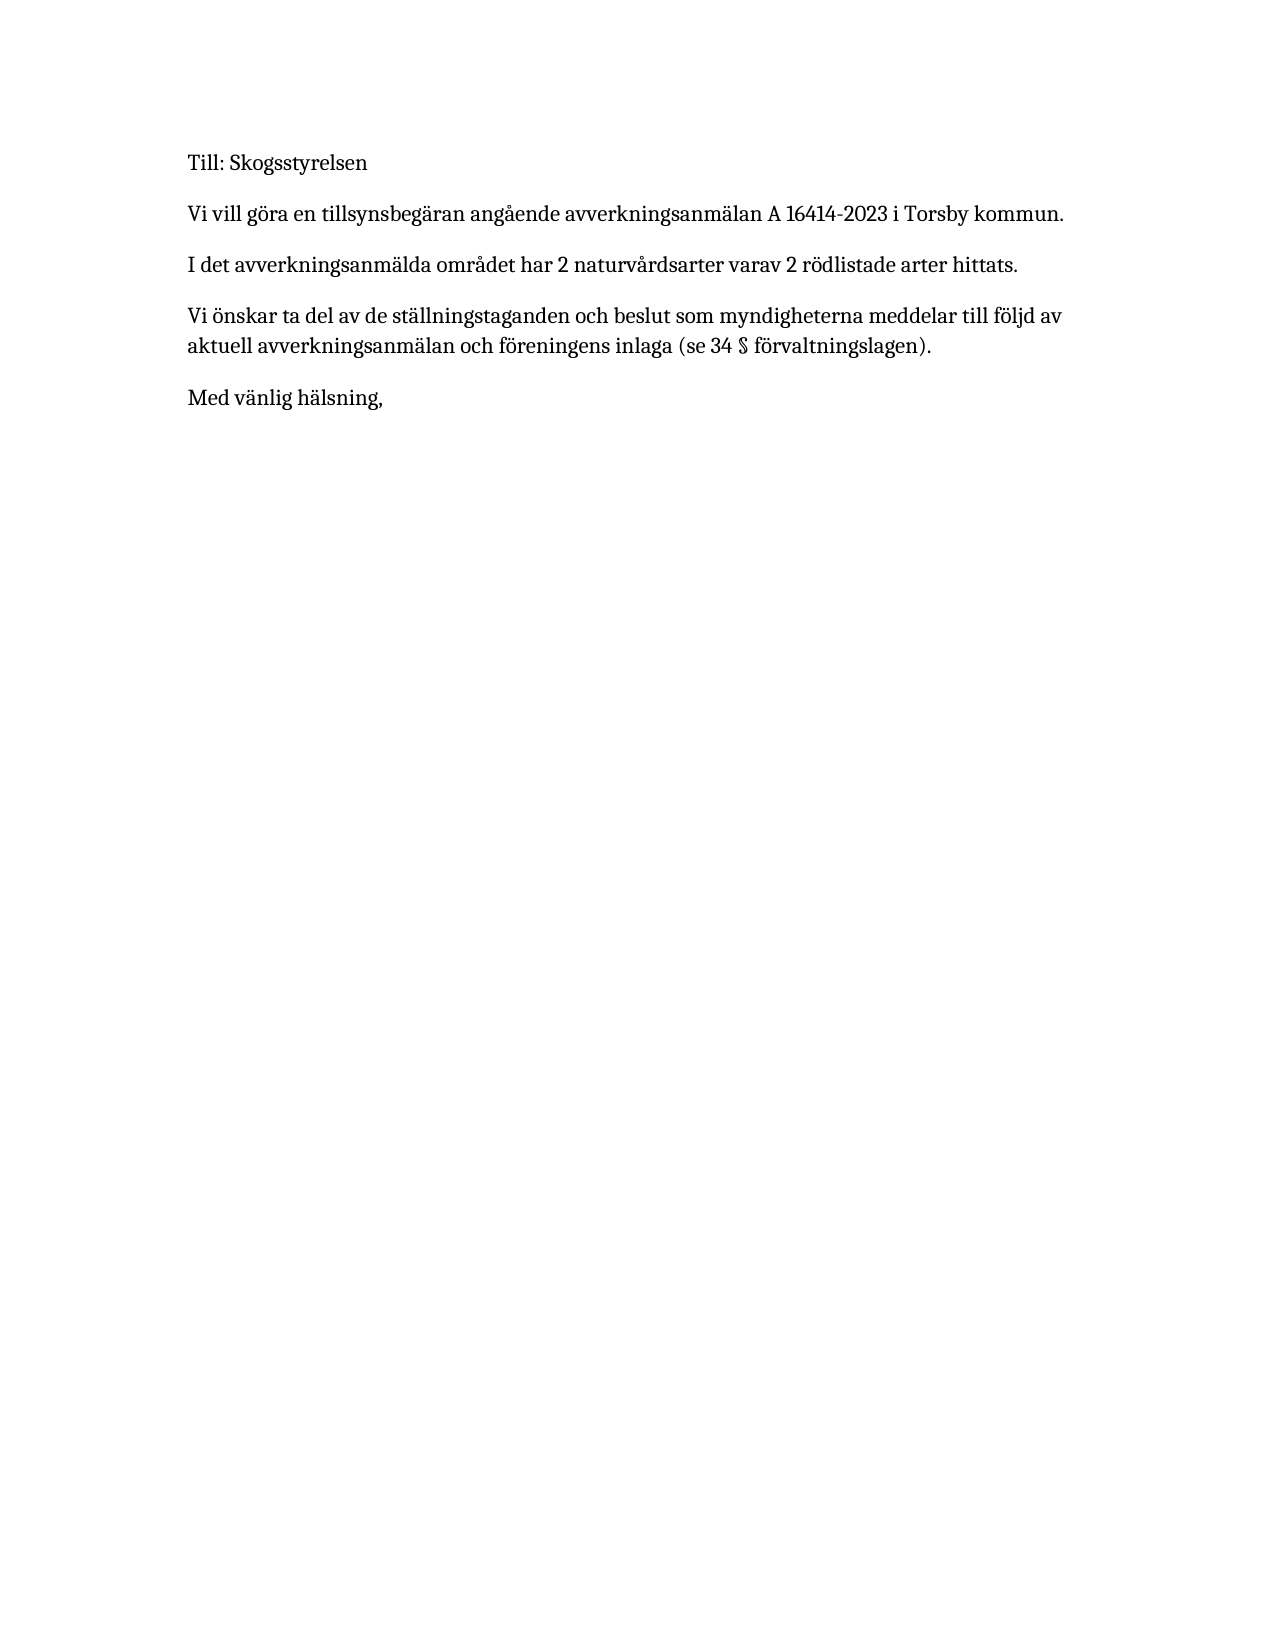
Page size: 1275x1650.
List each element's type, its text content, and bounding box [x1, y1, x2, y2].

text I det avverkningsanmälda området har 2 naturvårdsarter varav 2 rödlistade arter hittats. [187, 252, 1087, 278]
text Med vänlig hälsning, [187, 384, 1087, 441]
text Vi önskar ta del av de ställningstaganden och beslut som myndigheterna meddelar till följd av aktuell avverkningsanmälan och föreningens inlaga (se 34 § förvaltningslagen). [187, 303, 1087, 360]
text Till: Skogsstyrelsen [187, 150, 1087, 176]
text Vi vill göra en tillsynsbegäran angående avverkningsanmälan A 16414-2023 i Torsby kommun. [187, 201, 1087, 227]
